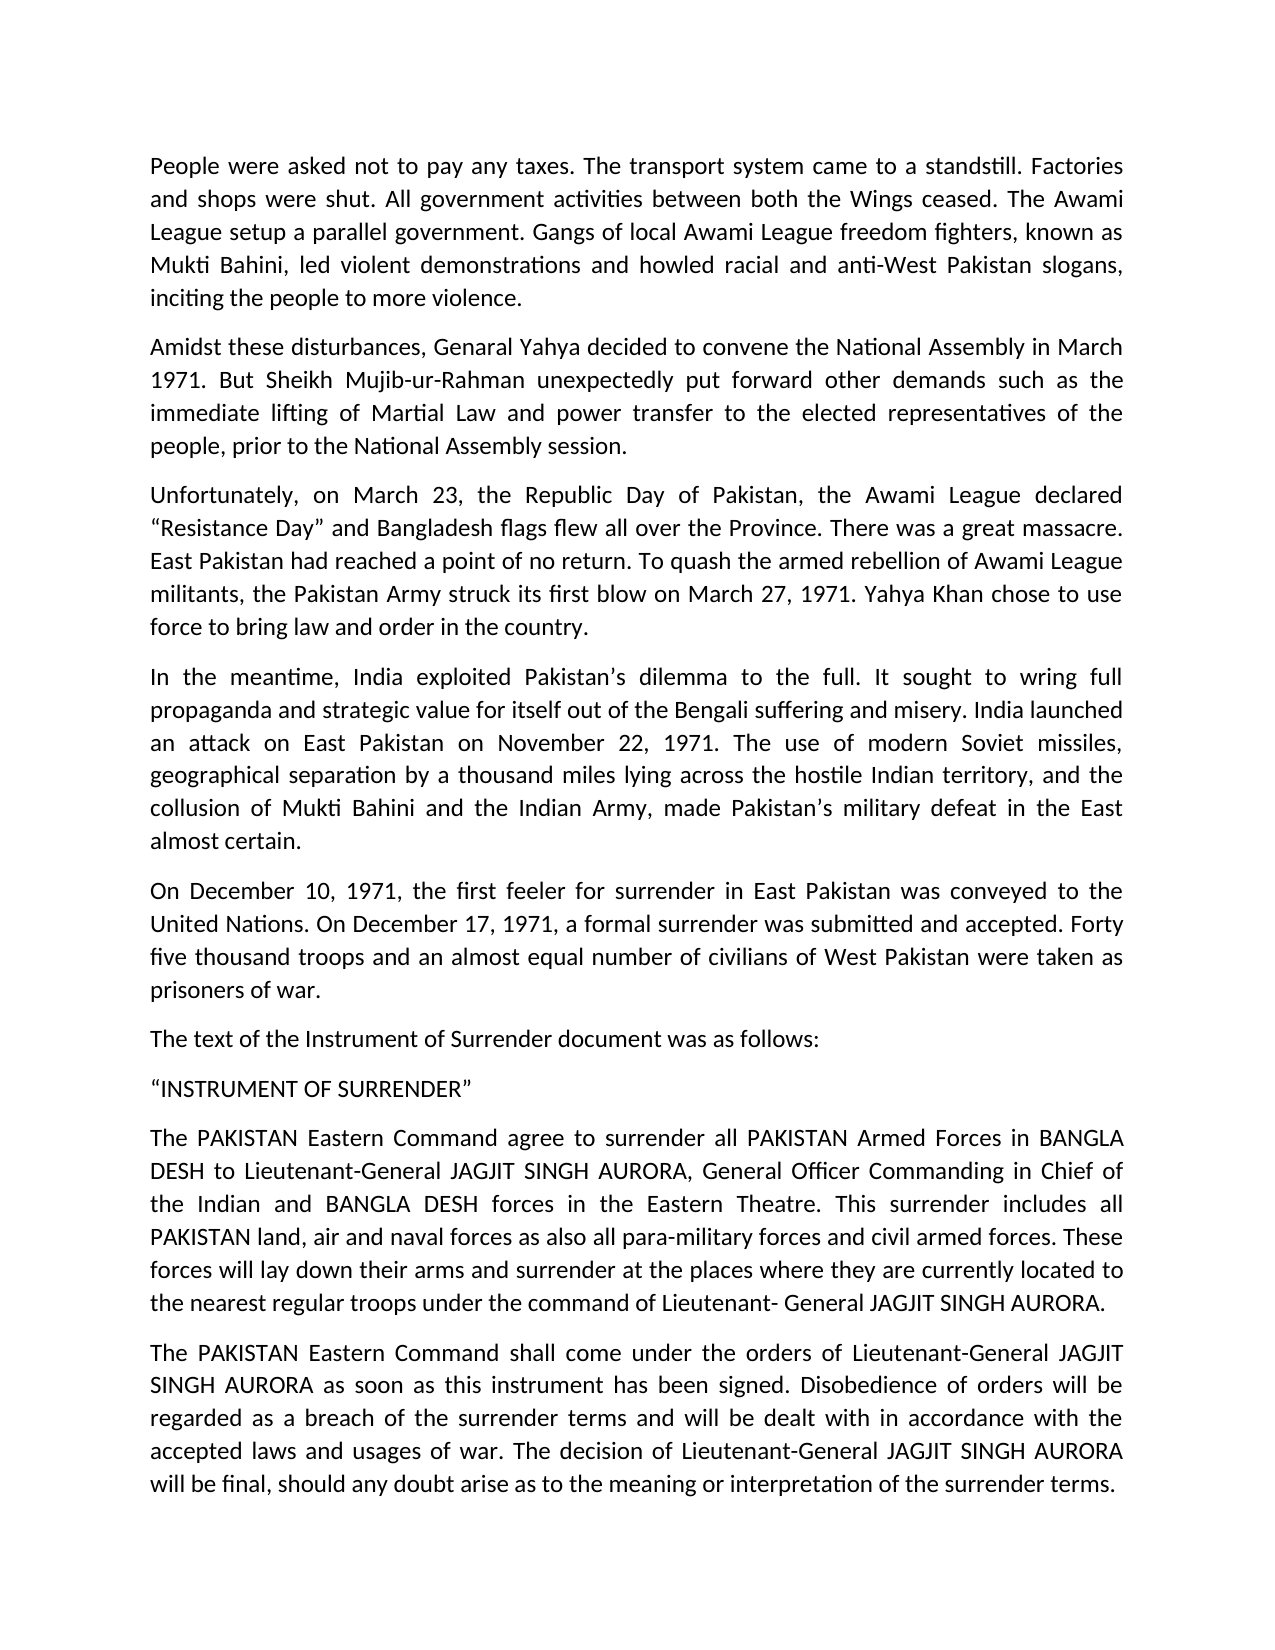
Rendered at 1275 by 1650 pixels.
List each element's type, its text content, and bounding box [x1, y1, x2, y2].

text The PAKISTAN Eastern Command agree to surrender all PAKISTAN Armed Forces in BANGLA DESH to Lieutenant-General JAGJIT SINGH AURORA, General Officer Commanding in Chief of the Indian and BANGLA DESH forces in the Eastern Theatre. This surrender includes all PAKISTAN land, air and naval forces as also all para-military forces and civil armed forces. These forces will lay down their arms and surrender at the places where they are currently located to the nearest regular troops under the command of Lieutenant- General JAGJIT SINGH AURORA. [150, 1122, 1125, 1318]
text The PAKISTAN Eastern Command shall come under the orders of Lieutenant-General JAGJIT SINGH AURORA as soon as this instrument has been signed. Disobedience of orders will be regarded as a breach of the surrender terms and will be dealt with in accordance with the accepted laws and usages of war. The decision of Lieutenant-General JAGJIT SINGH AURORA will be final, should any doubt arise as to the meaning or interpretation of the surrender terms. [150, 1337, 1125, 1499]
text Unfortunately, on March 23, the Republic Day of Pakistan, the Awami League declared “Resistance Day” and Bangladesh flags flew all over the Province. There was a great massacre. East Pakistan had reached a point of no return. To quash the armed rebellion of Awami League militants, the Pakistan Army struck its first blow on March 27, 1971. Yahya Khan chose to use force to bring law and order in the country. [150, 479, 1125, 642]
text People were asked not to pay any taxes. The transport system came to a standstill. Factories and shops were shut. All government activities between both the Wings ceased. The Awami League setup a parallel government. Gangs of local Awami League freedom fighters, known as Mukti Bahini, led violent demonstrations and howled racial and anti-West Pakistan slogans, inciting the people to more violence. [150, 150, 1125, 312]
text The text of the Instrument of Surrender document was as follows: [150, 1023, 1125, 1054]
text “INSTRUMENT OF SURRENDER” [150, 1073, 1125, 1103]
text Amidst these disturbances, Genaral Yahya decided to convene the National Assembly in March 1971. But Sheikh Mujib-ur-Rahman unexpectedly put forward other demands such as the immediate lifting of Martial Law and power transfer to the elected representatives of the people, prior to the National Assembly session. [150, 331, 1125, 461]
text In the meantime, India exploited Pakistan’s dilemma to the full. It sought to wring full propaganda and strategic value for itself out of the Bengali suffering and misery. India launched an attack on East Pakistan on November 22, 1971. The use of modern Soviet missiles, geographical separation by a thousand miles lying across the hostile Indian territory, and the collusion of Mukti Bahini and the Indian Army, made Pakistan’s military defeat in the East almost certain. [150, 661, 1125, 856]
text On December 10, 1971, the first feeler for surrender in East Pakistan was conveyed to the United Nations. On December 17, 1971, a formal surrender was submitted and accepted. Forty five thousand troops and an almost equal number of civilians of West Pakistan were taken as prisoners of war. [150, 875, 1125, 1004]
